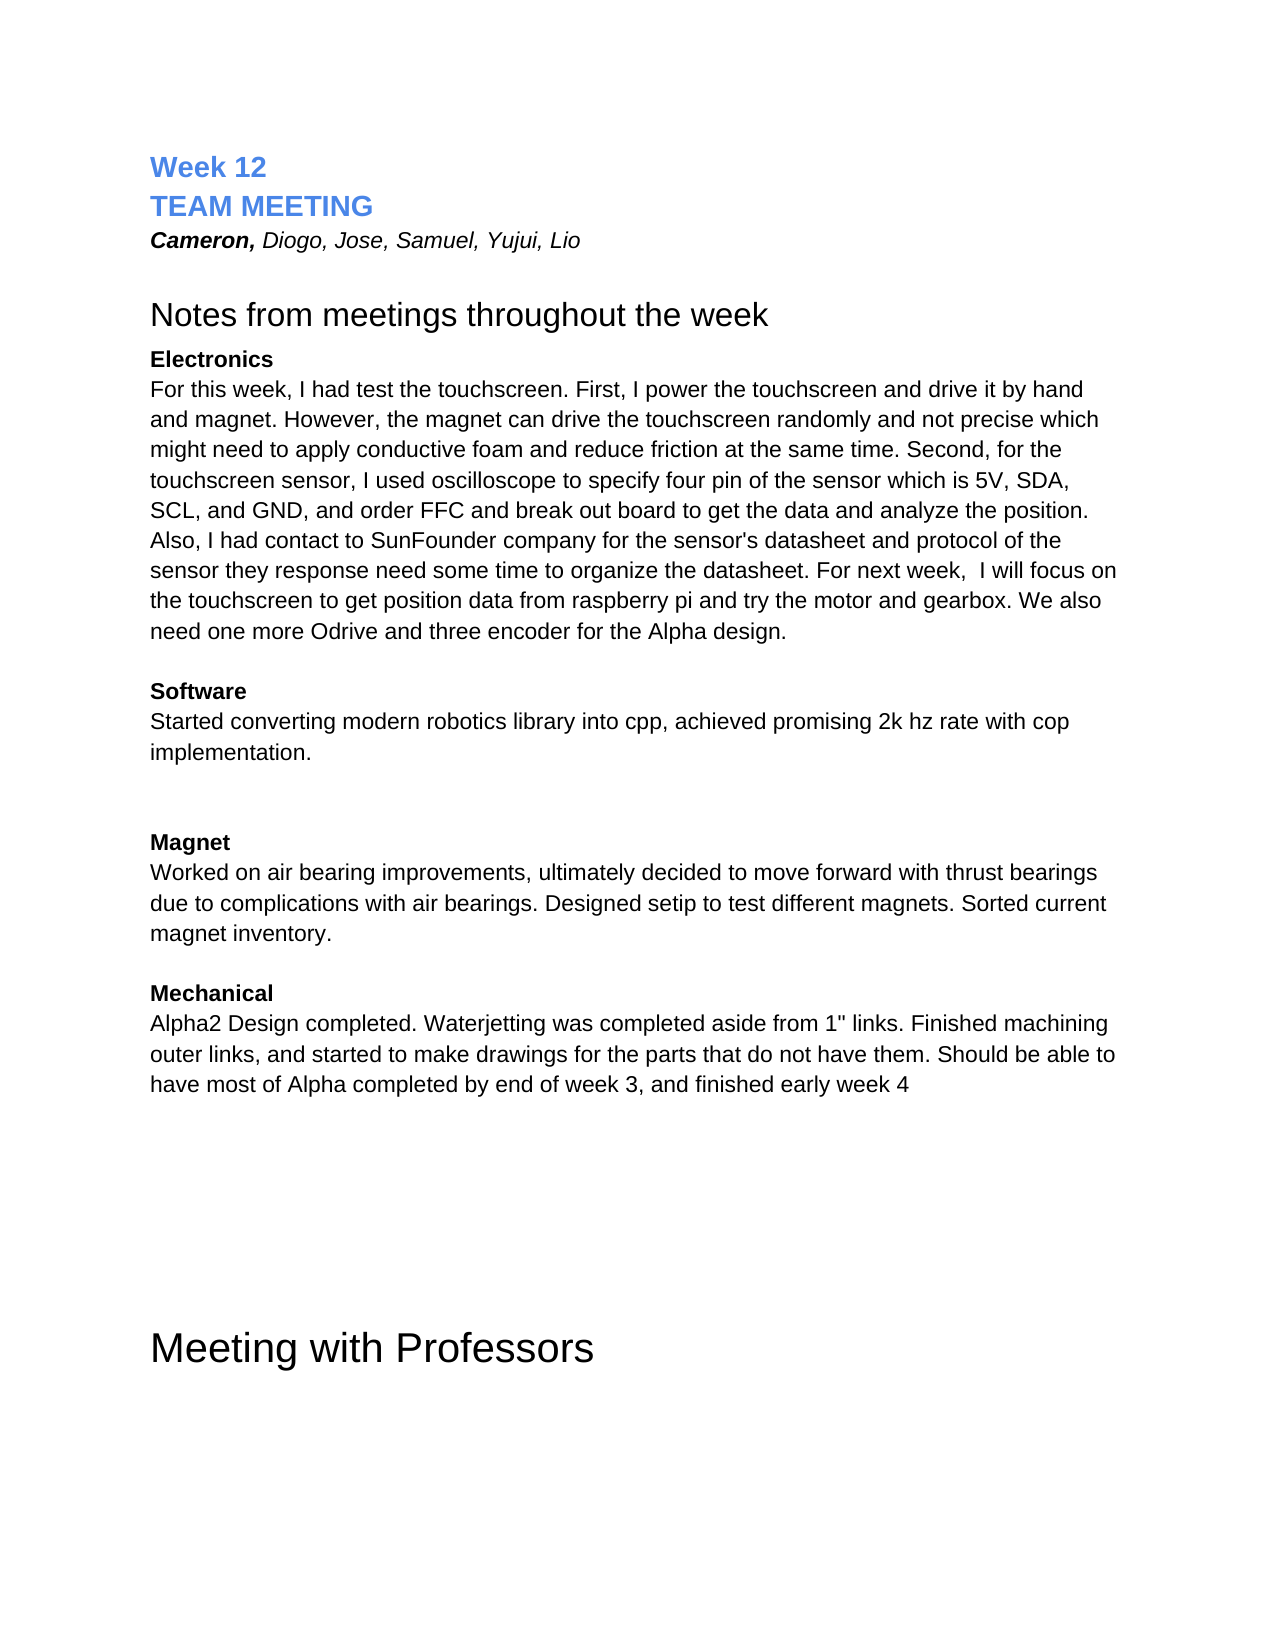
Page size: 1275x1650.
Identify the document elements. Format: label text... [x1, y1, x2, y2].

text Magnet [150, 829, 1125, 855]
text For this week, I had test the touchscreen. First, I power the touchscreen and drive it by hand and magnet. However, the magnet can drive the touchscreen randomly and not precise which might need to apply conductive foam and reduce friction at the same time. Second, for the touchscreen sensor, I used oscilloscope to specify four pin of the sensor which is 5V, SDA, SCL, and GND, and order FFC and break out board to get the data and analyze the position. Also, I had contact to SunFounder company for the sensor's datasheet and protocol of the sensor they response need some time to organize the datasheet. For next week, I will focus on the touchscreen to get position data from raspberry pi and try the motor and gearbox. We also need one more Odrive and three encoder for the Alpha design. [150, 376, 1125, 644]
text Worked on air bearing improvements, ultimately decided to move forward with thrust bearings due to complications with air bearings. Designed setip to test different magnets. Sorted current magnet inventory. [150, 859, 1125, 946]
text Week 12 [150, 150, 1125, 183]
text Electronics [150, 346, 1125, 372]
text Alpha2 Design completed. Waterjetting was completed aside from 1" links. Finished machining outer links, and started to make drawings for the parts that do not have them. Should be able to have most of Alpha completed by end of week 3, and finished early week 4 [150, 1010, 1125, 1097]
subtitle Notes from meetings throughout the week [150, 295, 1125, 333]
text TEAM MEETING [150, 188, 1125, 222]
text Software [150, 678, 1125, 704]
subtitle Meeting with Professors [150, 1324, 1125, 1372]
text Mechanical [150, 980, 1125, 1006]
text Started converting modern robotics library into cpp, achieved promising 2k hz rate with cop implementation. [150, 708, 1125, 765]
text Cameron, Diogo, Jose, Samuel, Yujui, Lio [150, 227, 1125, 253]
